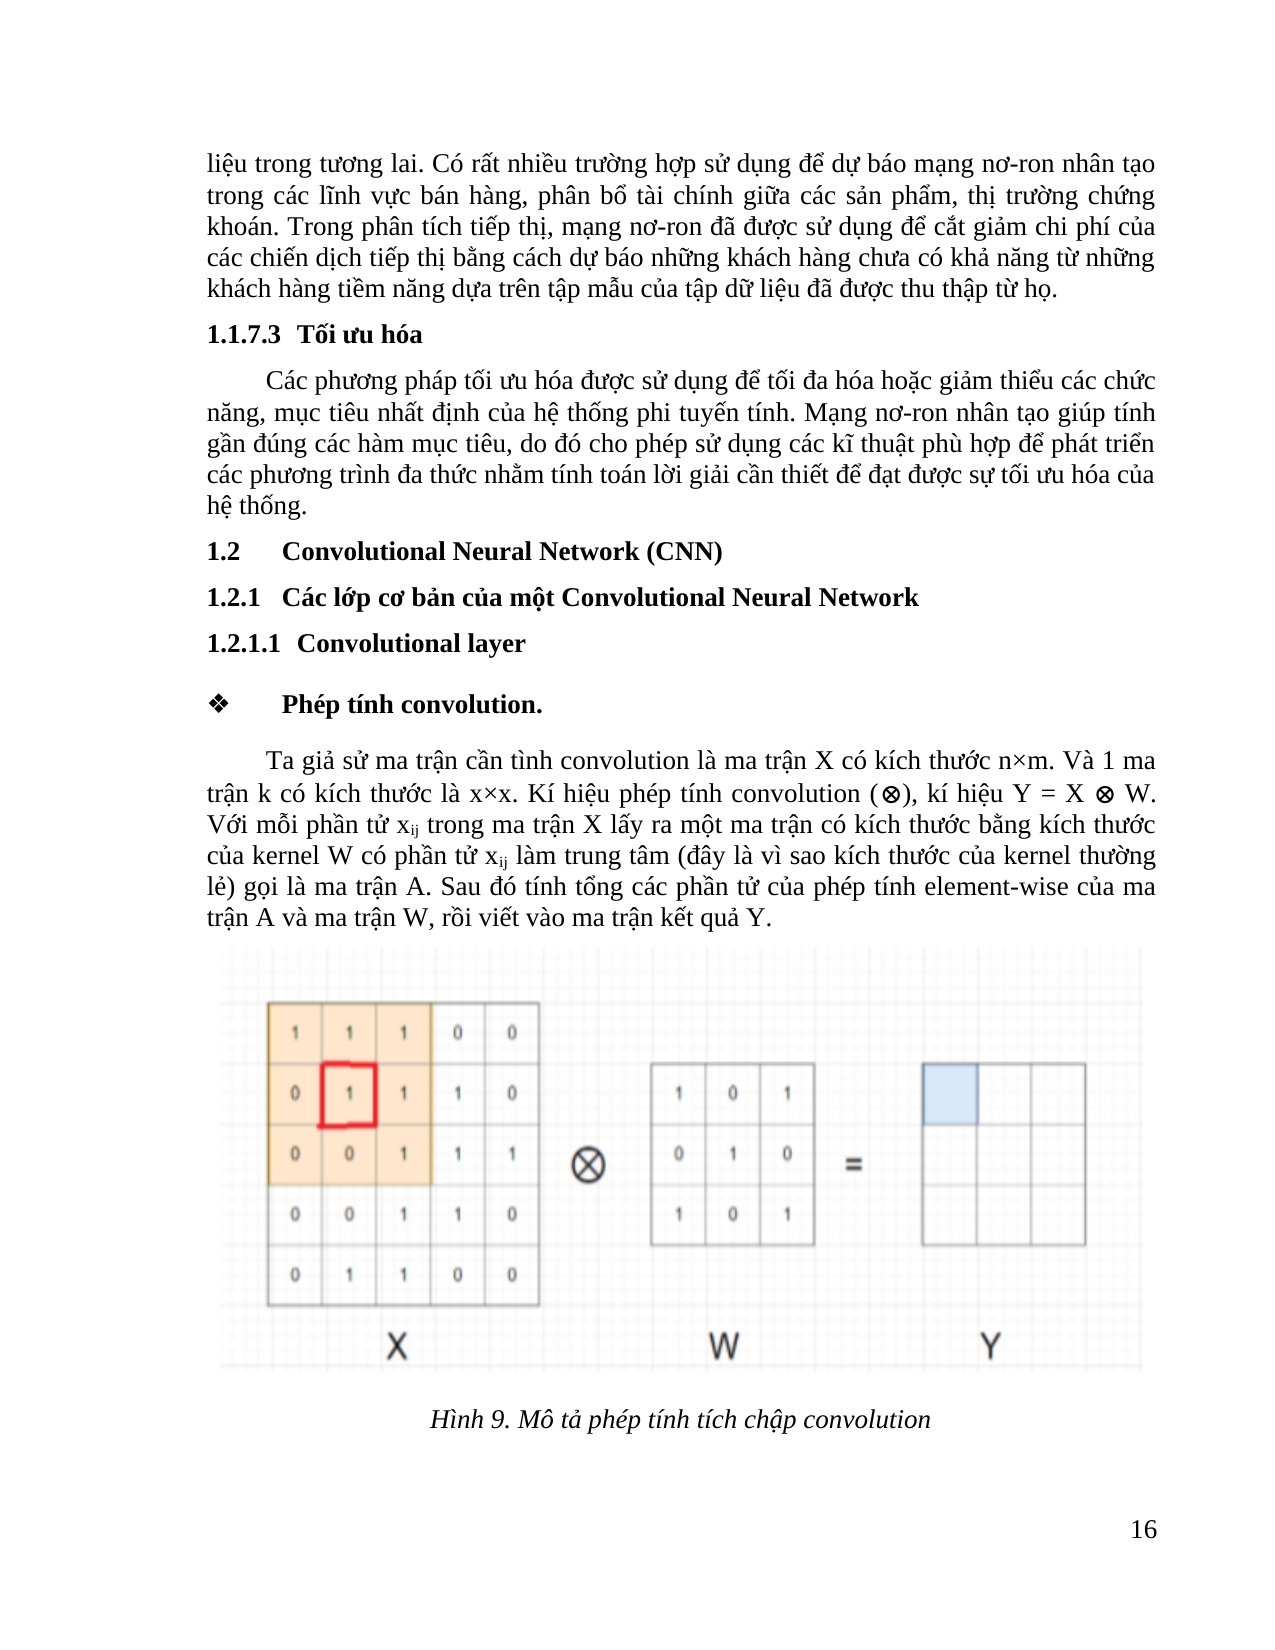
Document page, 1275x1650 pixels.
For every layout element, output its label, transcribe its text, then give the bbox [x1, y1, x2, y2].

subtitle Convolutional Neural Network (CNN) [206, 535, 1157, 566]
list Phép tính convolution. [206, 674, 1157, 729]
text Ta giả sử ma trận cần tình convolution là ma trận X có kích thước n×m. Và 1 ma trận k có kích thước là x×x. Kí hiệu phép tính convolution (⊗), kí hiệu Y = X ⊗ W. Với mỗi phần tử xij trong ma trận X lấy ra một ma trận có kích thước bằng kích thước của kernel W có phần tử xij làm trung tâm (đây là vì sao kích thước của kernel thường lẻ) gọi là ma trận A. Sau đó tính tổng các phần tử của phép tính element-wise của ma trận A và ma trận W, rồi viết vào ma trận kết quả Y. [207, 744, 1157, 933]
text Các phương pháp tối ưu hóa được sử dụng để tối đa hóa hoặc giảm thiểu các chức năng, mục tiêu nhất định của hệ thống phi tuyến tính. Mạng nơ-ron nhân tạo giúp tính gần đúng các hàm mục tiêu, do đó cho phép sử dụng các kĩ thuật phù hợp để phát triển các phương trình đa thức nhằm tính toán lời giải cần thiết để đạt được sự tối ưu hóa của hệ thống. [207, 364, 1157, 520]
subtitle Các lớp cơ bản của một Convolutional Neural Network [206, 581, 1157, 612]
subtitle Convolutional layer [207, 627, 1157, 659]
text Hình 9. Mô tả phép tính tích chập convolution [207, 1403, 1157, 1435]
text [207, 148, 1157, 303]
picture [219, 947, 1144, 1372]
subtitle Tối ưu hóa [207, 318, 1157, 349]
